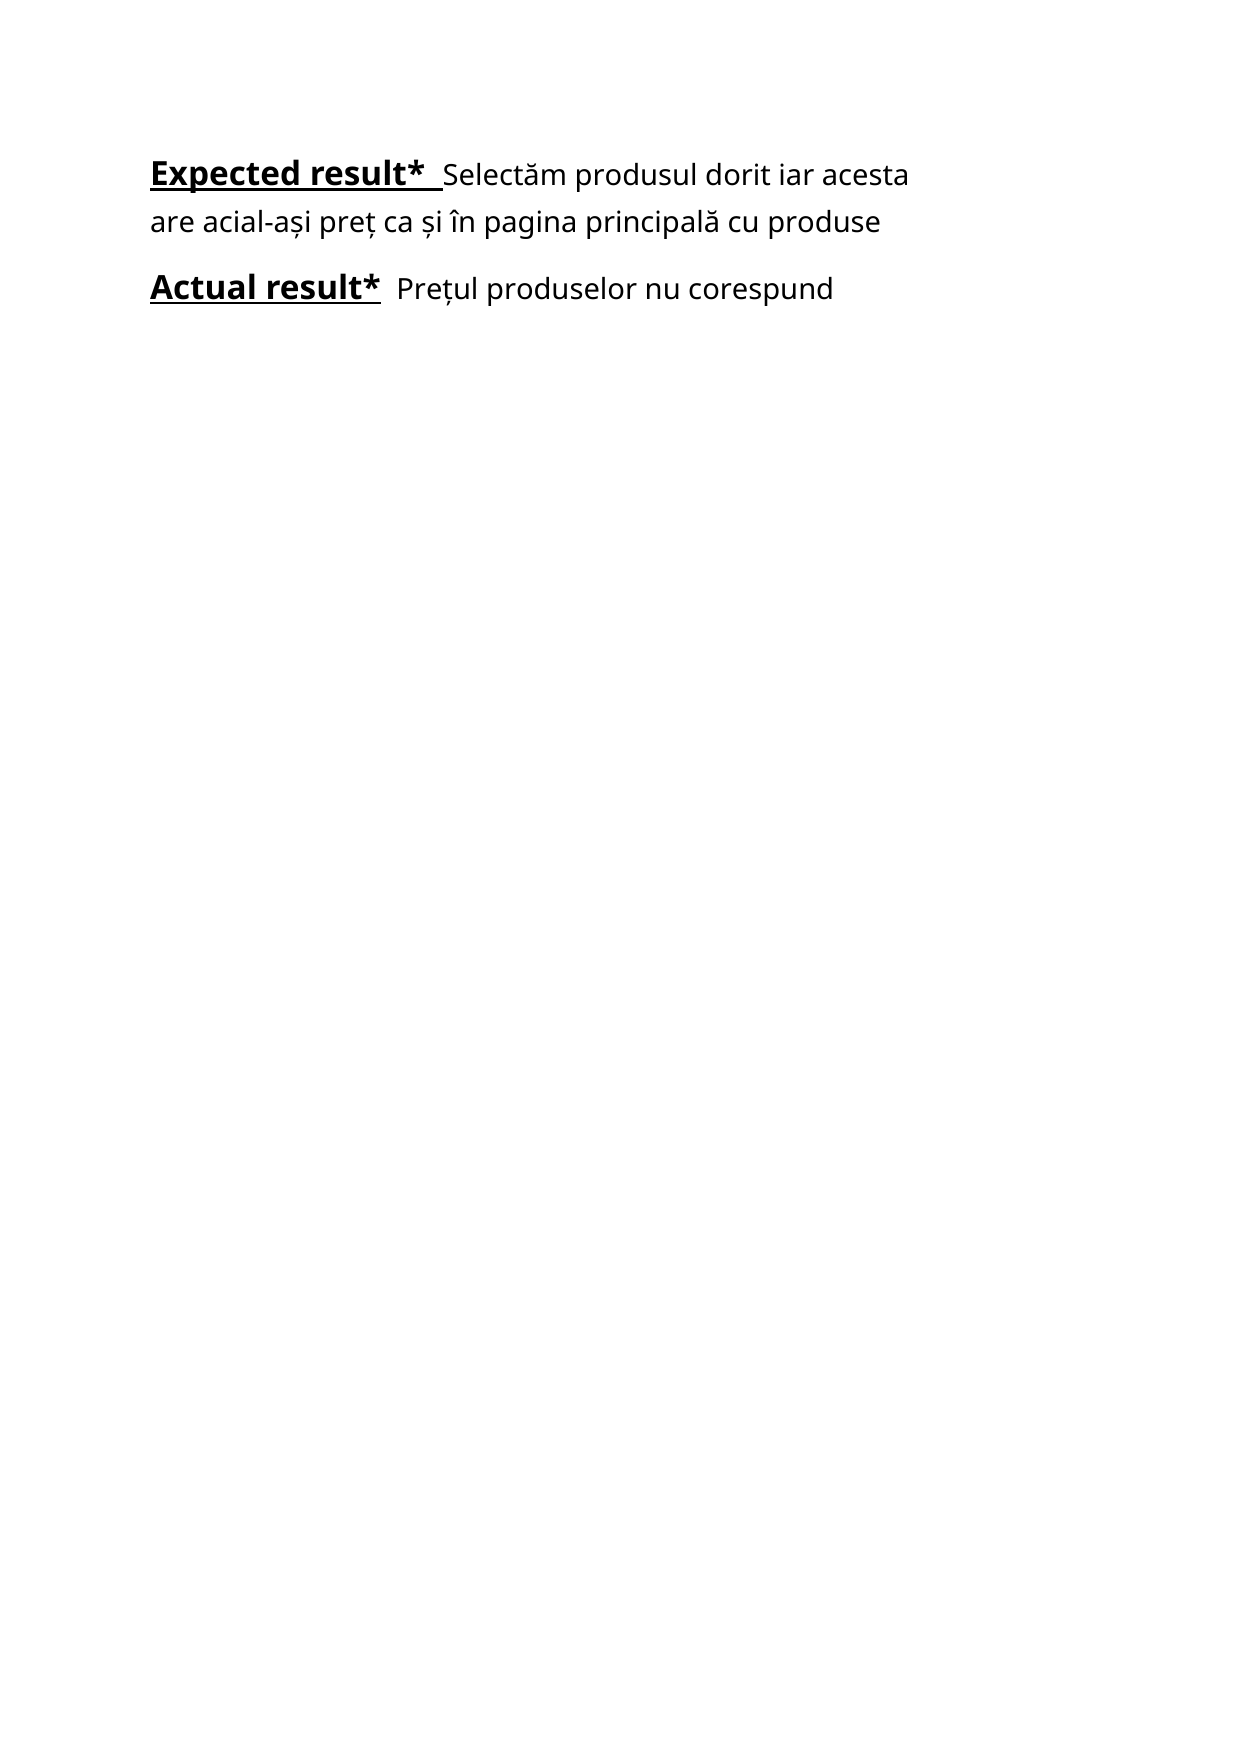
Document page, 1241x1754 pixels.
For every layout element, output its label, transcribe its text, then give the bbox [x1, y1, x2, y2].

text Expected result* Selectăm produsul dorit iar acesta are acial-ași preț ca și în pagina principală cu produse [150, 150, 1090, 241]
text Actual result* Prețul produselor nu corespund [150, 264, 1090, 309]
